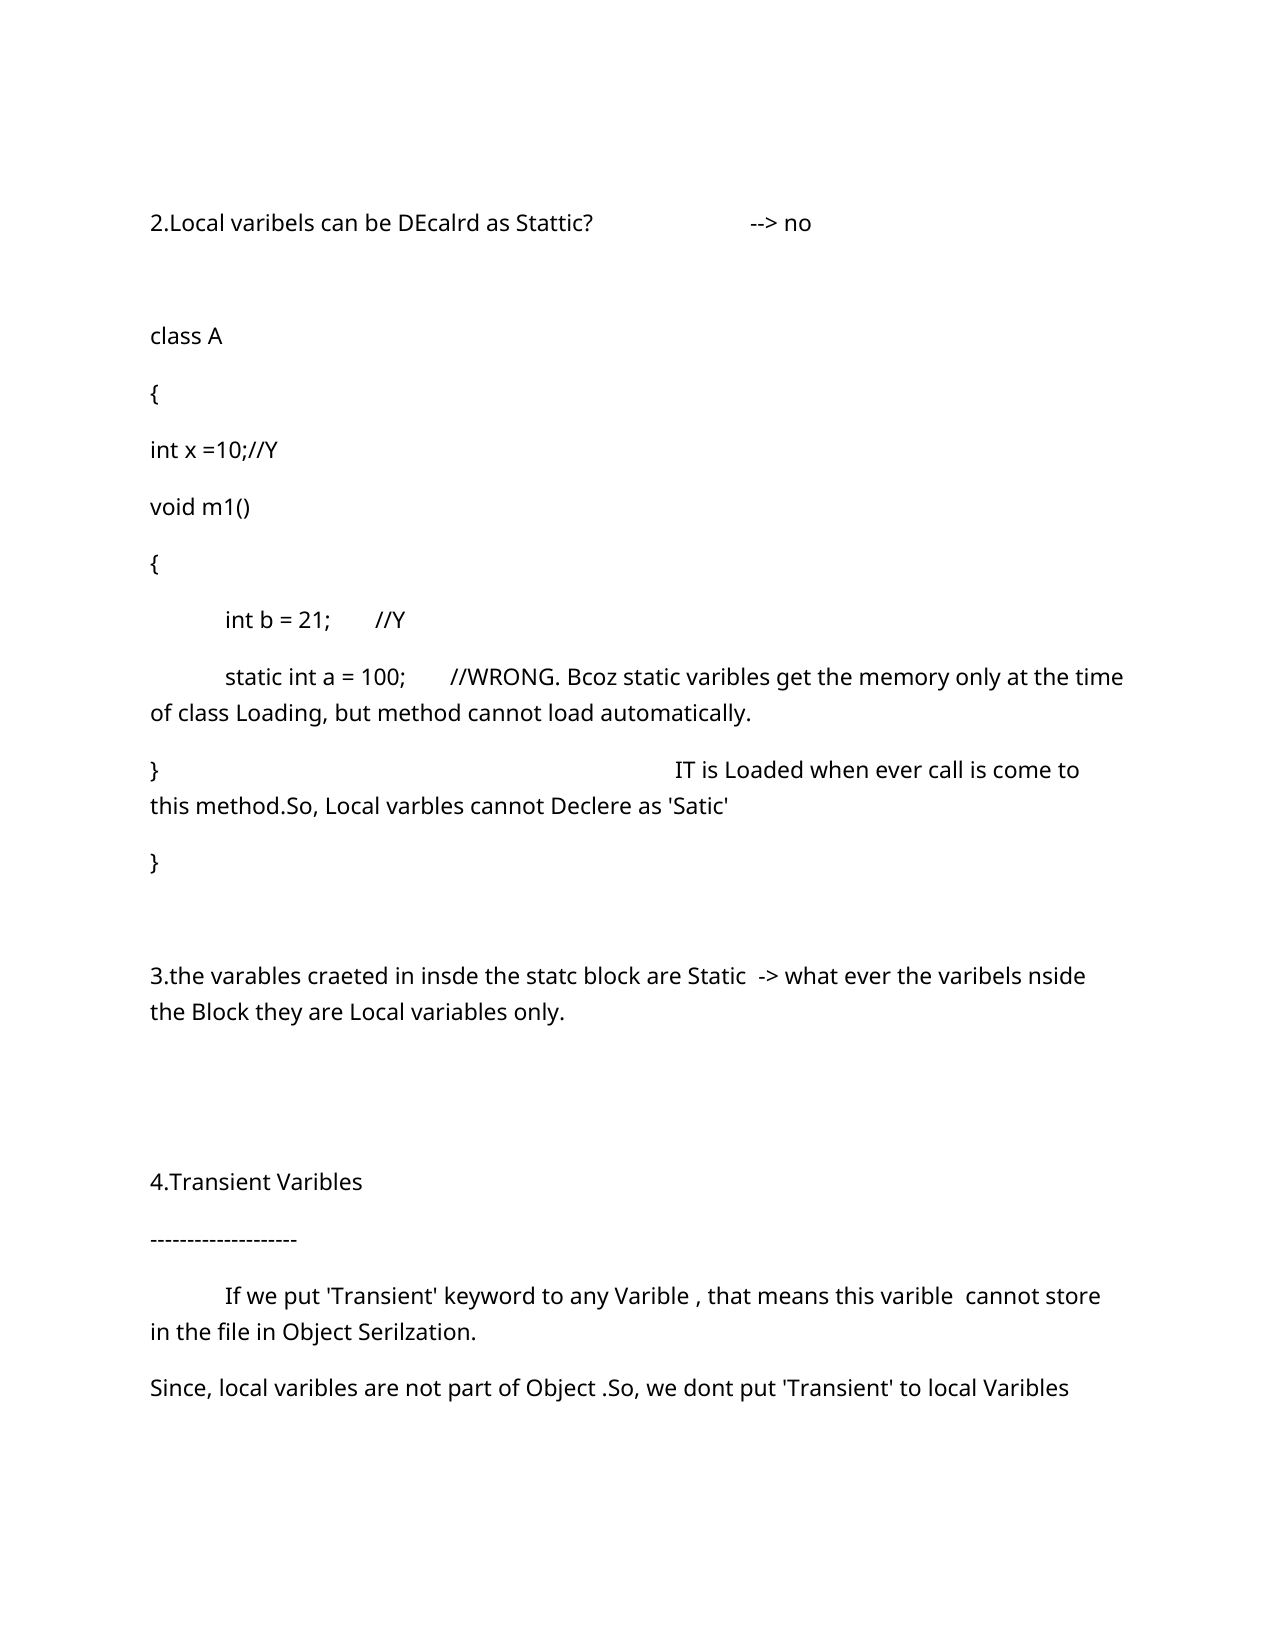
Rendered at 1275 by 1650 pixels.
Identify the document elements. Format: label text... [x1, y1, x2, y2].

text Since, local varibles are not part of Object .So, we dont put 'Transient' to local Varibles [150, 1372, 1125, 1404]
text 2.Local varibels can be DEcalrd as Stattic? --> no [150, 207, 1125, 238]
text { [150, 547, 1125, 579]
text static int a = 100; //WRONG. Bcoz static varibles get the memory only at the time of class Loading, but method cannot load automatically. [150, 661, 1125, 728]
text } [150, 846, 1125, 878]
text -------------------- [150, 1223, 1125, 1254]
text class A [150, 320, 1125, 352]
text If we put 'Transient' keyword to any Varible , that means this varible cannot store in the file in Object Serilzation. [150, 1280, 1125, 1347]
text { [150, 377, 1125, 408]
text int b = 21; //Y [150, 604, 1125, 635]
text } IT is Loaded when ever call is come to this method.So, Local varbles cannot Declere as 'Satic' [150, 754, 1125, 821]
text int x =10;//Y [150, 434, 1125, 465]
text 3.the varables craeted in insde the statc block are Static -> what ever the varibels nside the Block they are Local variables only. [150, 960, 1125, 1027]
text 4.Transient Varibles [150, 1166, 1125, 1197]
text void m1() [150, 491, 1125, 522]
